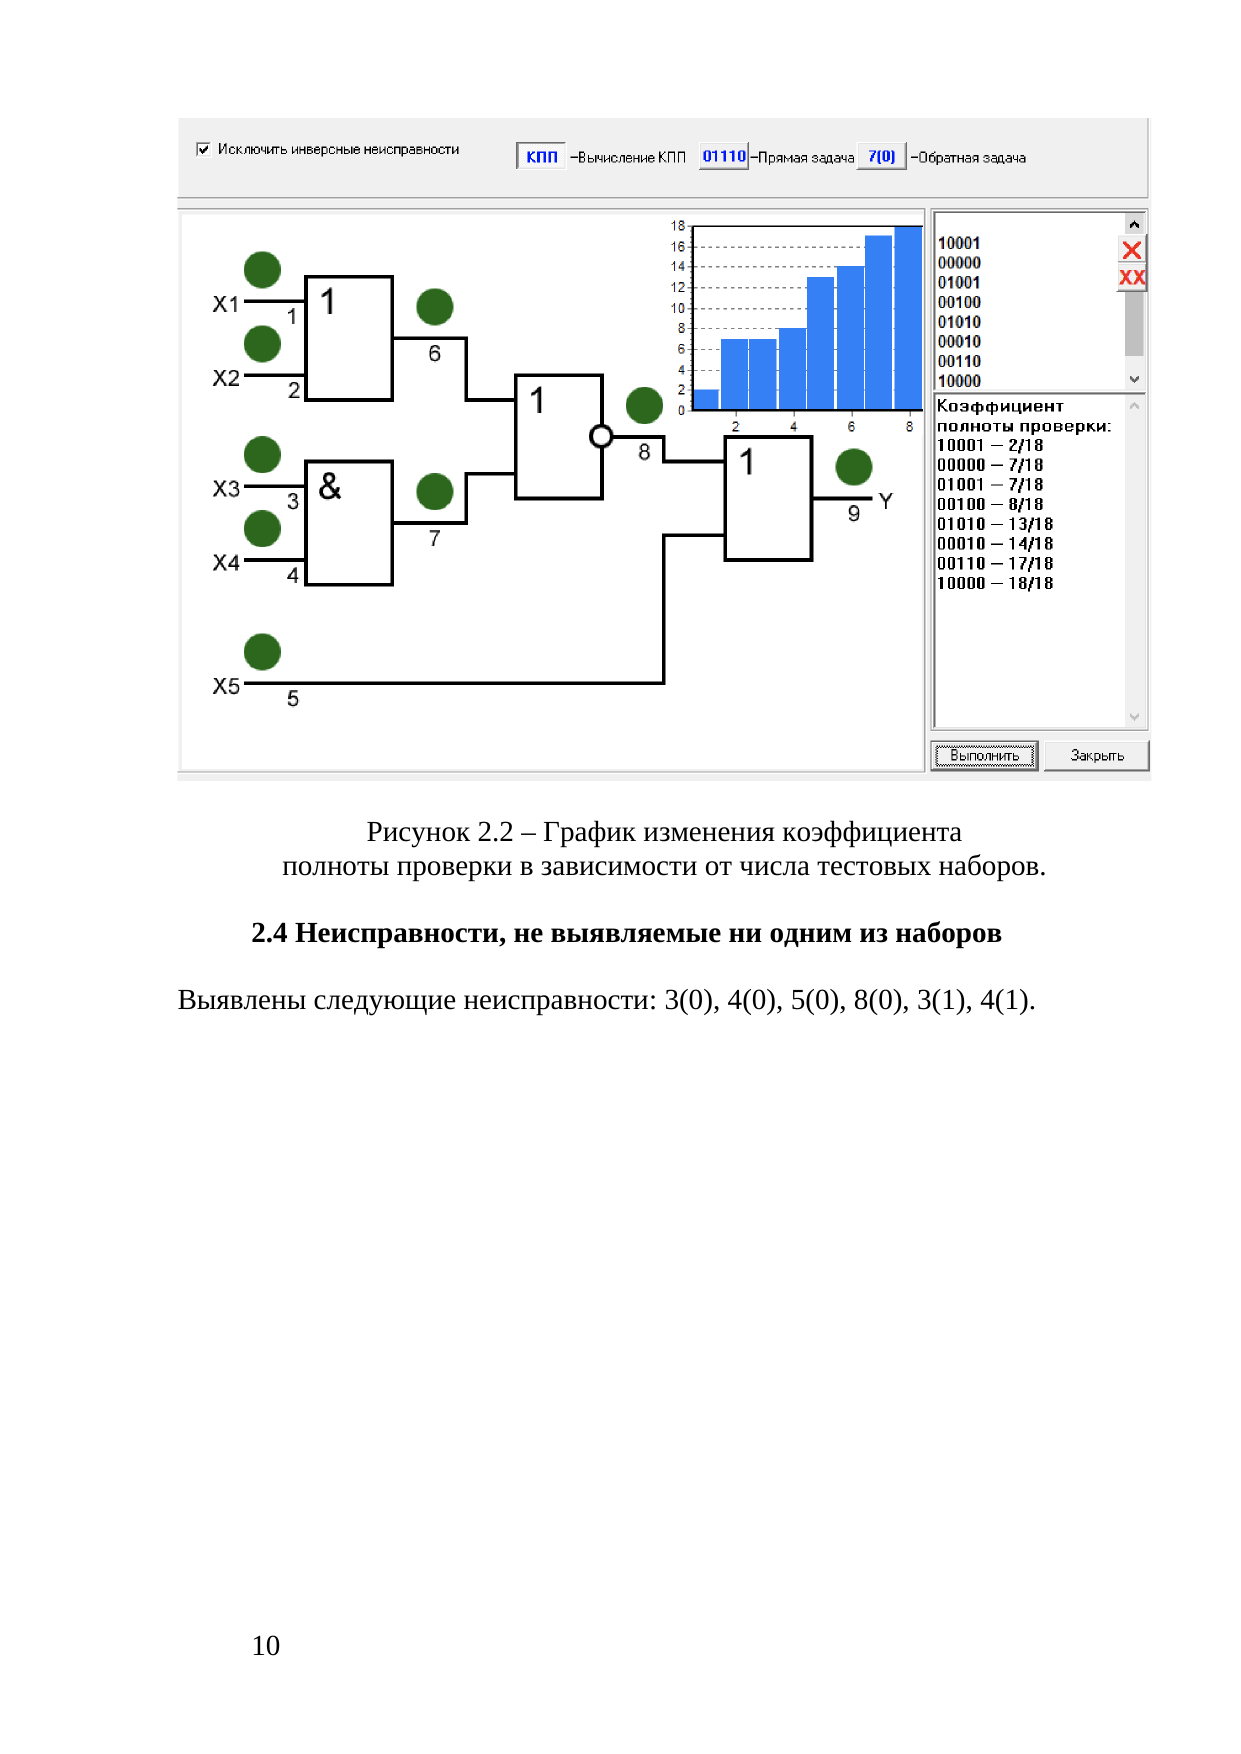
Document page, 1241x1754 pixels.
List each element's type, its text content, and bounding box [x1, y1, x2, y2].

text Рисунок 2.2 – График изменения коэффициента [177, 814, 1152, 848]
text Выявлены следующие неисправности: 3(0), 4(0), 5(0), 8(0), 3(1), 4(1). [177, 982, 1152, 1016]
subtitle 2.4 Неисправности, не выявляемые ни одним из наборов [251, 915, 1152, 948]
picture [177, 118, 1152, 781]
text полноты проверки в зависимости от числа тестовых наборов. [177, 848, 1152, 881]
